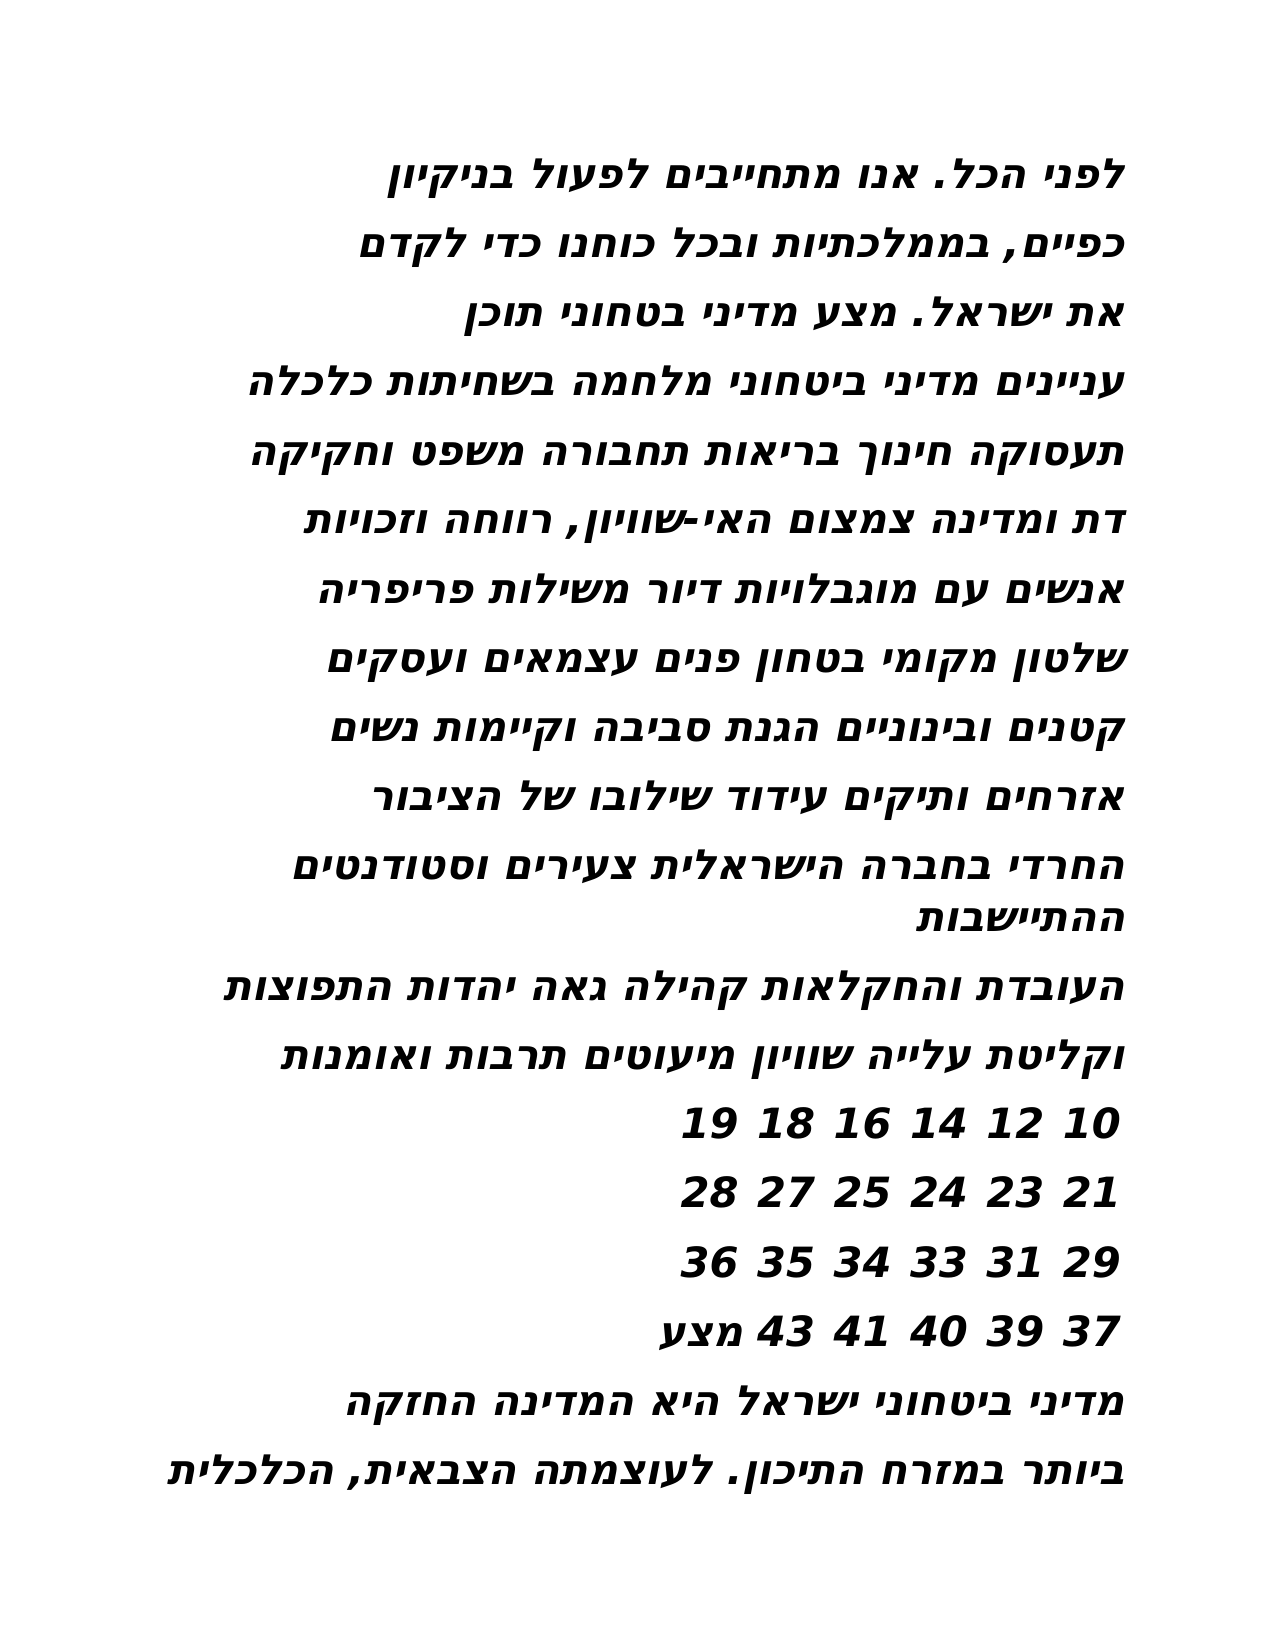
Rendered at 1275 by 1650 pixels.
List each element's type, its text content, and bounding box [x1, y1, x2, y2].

text כפיים, בממלכתיות ובכל כוחנו כדי לקדם [150, 219, 1125, 268]
text 10 12 14 16 18 19 [150, 1100, 1125, 1149]
text קטנים ובינוניים הגנת סביבה וקיימות נשים [150, 702, 1125, 751]
text שלטון מקומי בטחון פנים עצמאים ועסקים [150, 633, 1125, 682]
text 29 31 33 34 35 36 [150, 1238, 1125, 1287]
text מדיני ביטחוני ישראל היא המדינה החזקה [150, 1376, 1125, 1425]
text וקליטת עלייה שוויון מיעוטים תרבות ואומנות [150, 1031, 1125, 1080]
text את ישראל. מצע מדיני בטחוני תוכן [150, 288, 1125, 337]
text דת ומדינה צמצום האי-שוויון, רווחה וזכויות [150, 495, 1125, 544]
text העובדת והחקלאות קהילה גאה יהדות התפוצות [150, 962, 1125, 1011]
text אנשים עם מוגבלויות דיור משילות פריפריה [150, 564, 1125, 613]
text עניינים מדיני ביטחוני מלחמה בשחיתות כלכלה [150, 357, 1125, 406]
text 21 23 24 25 27 28 [150, 1169, 1125, 1218]
text תעסוקה חינוך בריאות תחבורה משפט וחקיקה [150, 426, 1125, 475]
text החרדי בחברה הישראלית צעירים וסטודנטים ההתיישבות [150, 841, 1125, 942]
text ביותר במזרח התיכון. לעוצמתה הצבאית, הכלכלית [150, 1446, 1125, 1494]
text 37 39 40 41 43 מצע [150, 1307, 1125, 1356]
text אזרחים ותיקים עידוד שילובו של הציבור [150, 772, 1125, 820]
text לפני הכל. אנו מתחייבים לפעול בניקיון [150, 150, 1125, 198]
